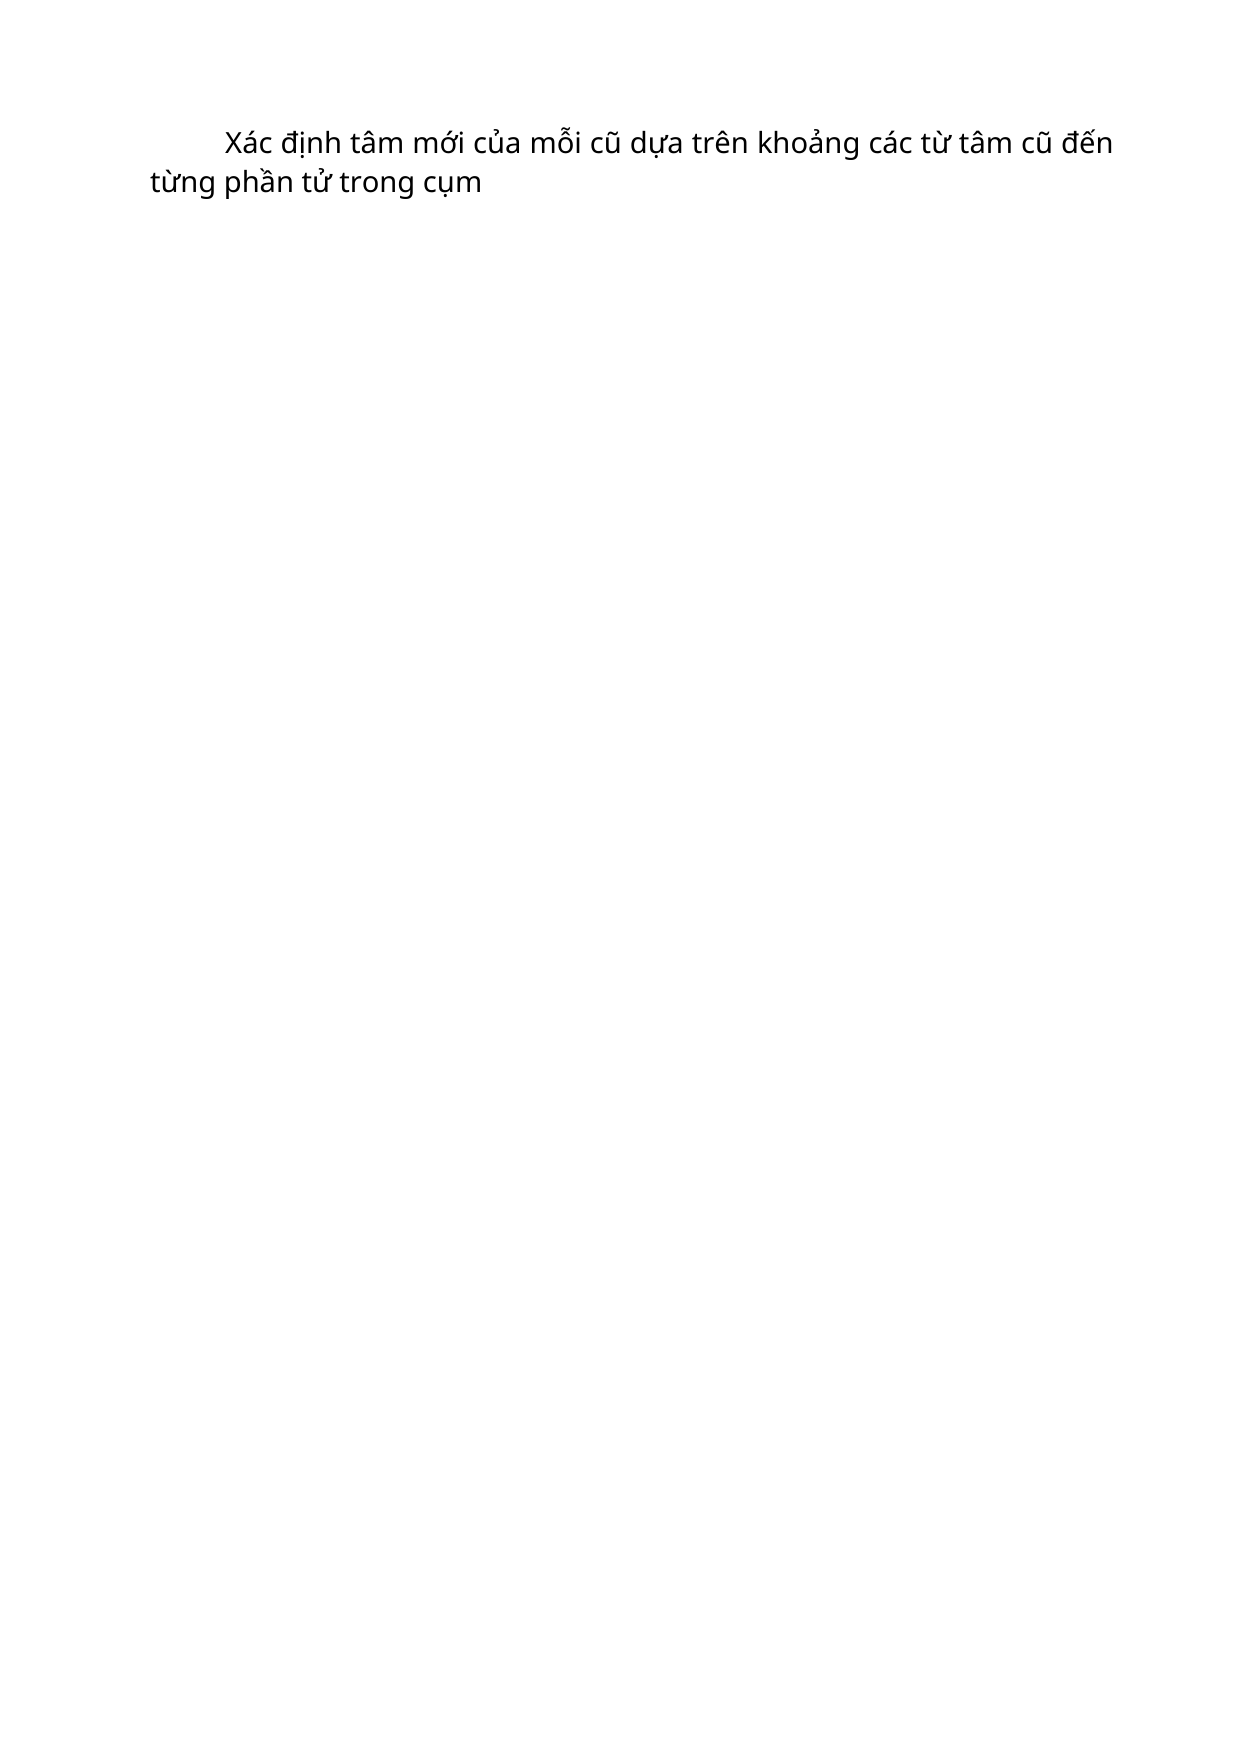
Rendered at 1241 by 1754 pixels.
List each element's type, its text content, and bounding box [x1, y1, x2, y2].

text Xác định tâm mới của mỗi cũ dựa trên khoảng các từ tâm cũ đến từng phần tử trong cụm [150, 122, 1116, 201]
